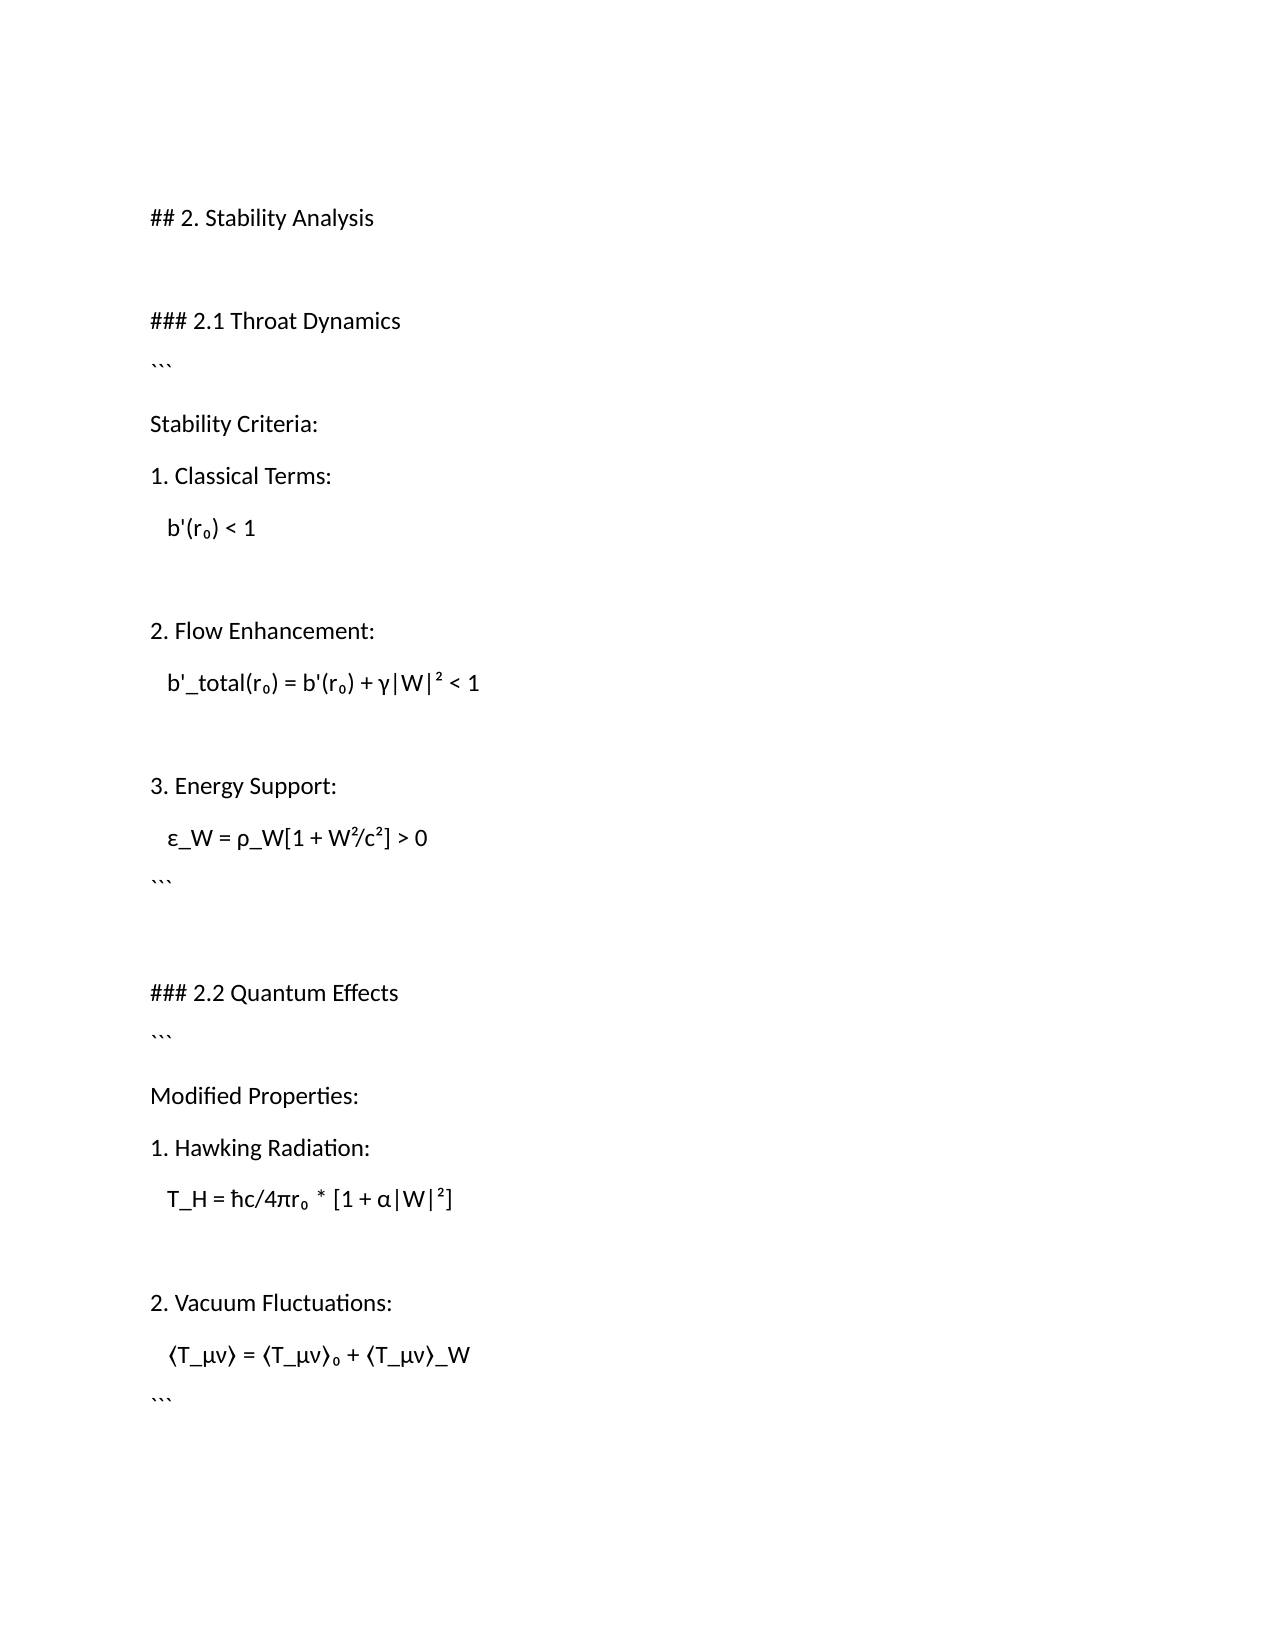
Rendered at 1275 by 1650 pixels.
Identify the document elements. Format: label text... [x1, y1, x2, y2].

text ``` [150, 873, 1125, 904]
text ``` [150, 357, 1125, 387]
text ``` [150, 1028, 1125, 1059]
text b'(r₀) < 1 [150, 512, 1125, 542]
text 1. Hawking Radiation: [150, 1132, 1125, 1162]
text 2. Flow Enhancement: [150, 615, 1125, 646]
text b'_total(r₀) = b'(r₀) + γ|W|² < 1 [150, 667, 1125, 697]
text ### 2.2 Quantum Effects [150, 977, 1125, 1007]
text 1. Classical Terms: [150, 460, 1125, 491]
text ⟨T_μν⟩ = ⟨T_μν⟩₀ + ⟨T_μν⟩_W [150, 1338, 1125, 1369]
text 2. Vacuum Fluctuations: [150, 1287, 1125, 1317]
text Modified Properties: [150, 1080, 1125, 1111]
text ``` [150, 1391, 1125, 1421]
text Stability Criteria: [150, 408, 1125, 439]
text T_H = ħc/4πr₀ * [1 + α|W|²] [150, 1183, 1125, 1214]
text 3. Energy Support: [150, 770, 1125, 801]
text ### 2.1 Throat Dynamics [150, 305, 1125, 336]
text ε_W = ρ_W[1 + W²/c²] > 0 [150, 822, 1125, 852]
text ## 2. Stability Analysis [150, 202, 1125, 232]
